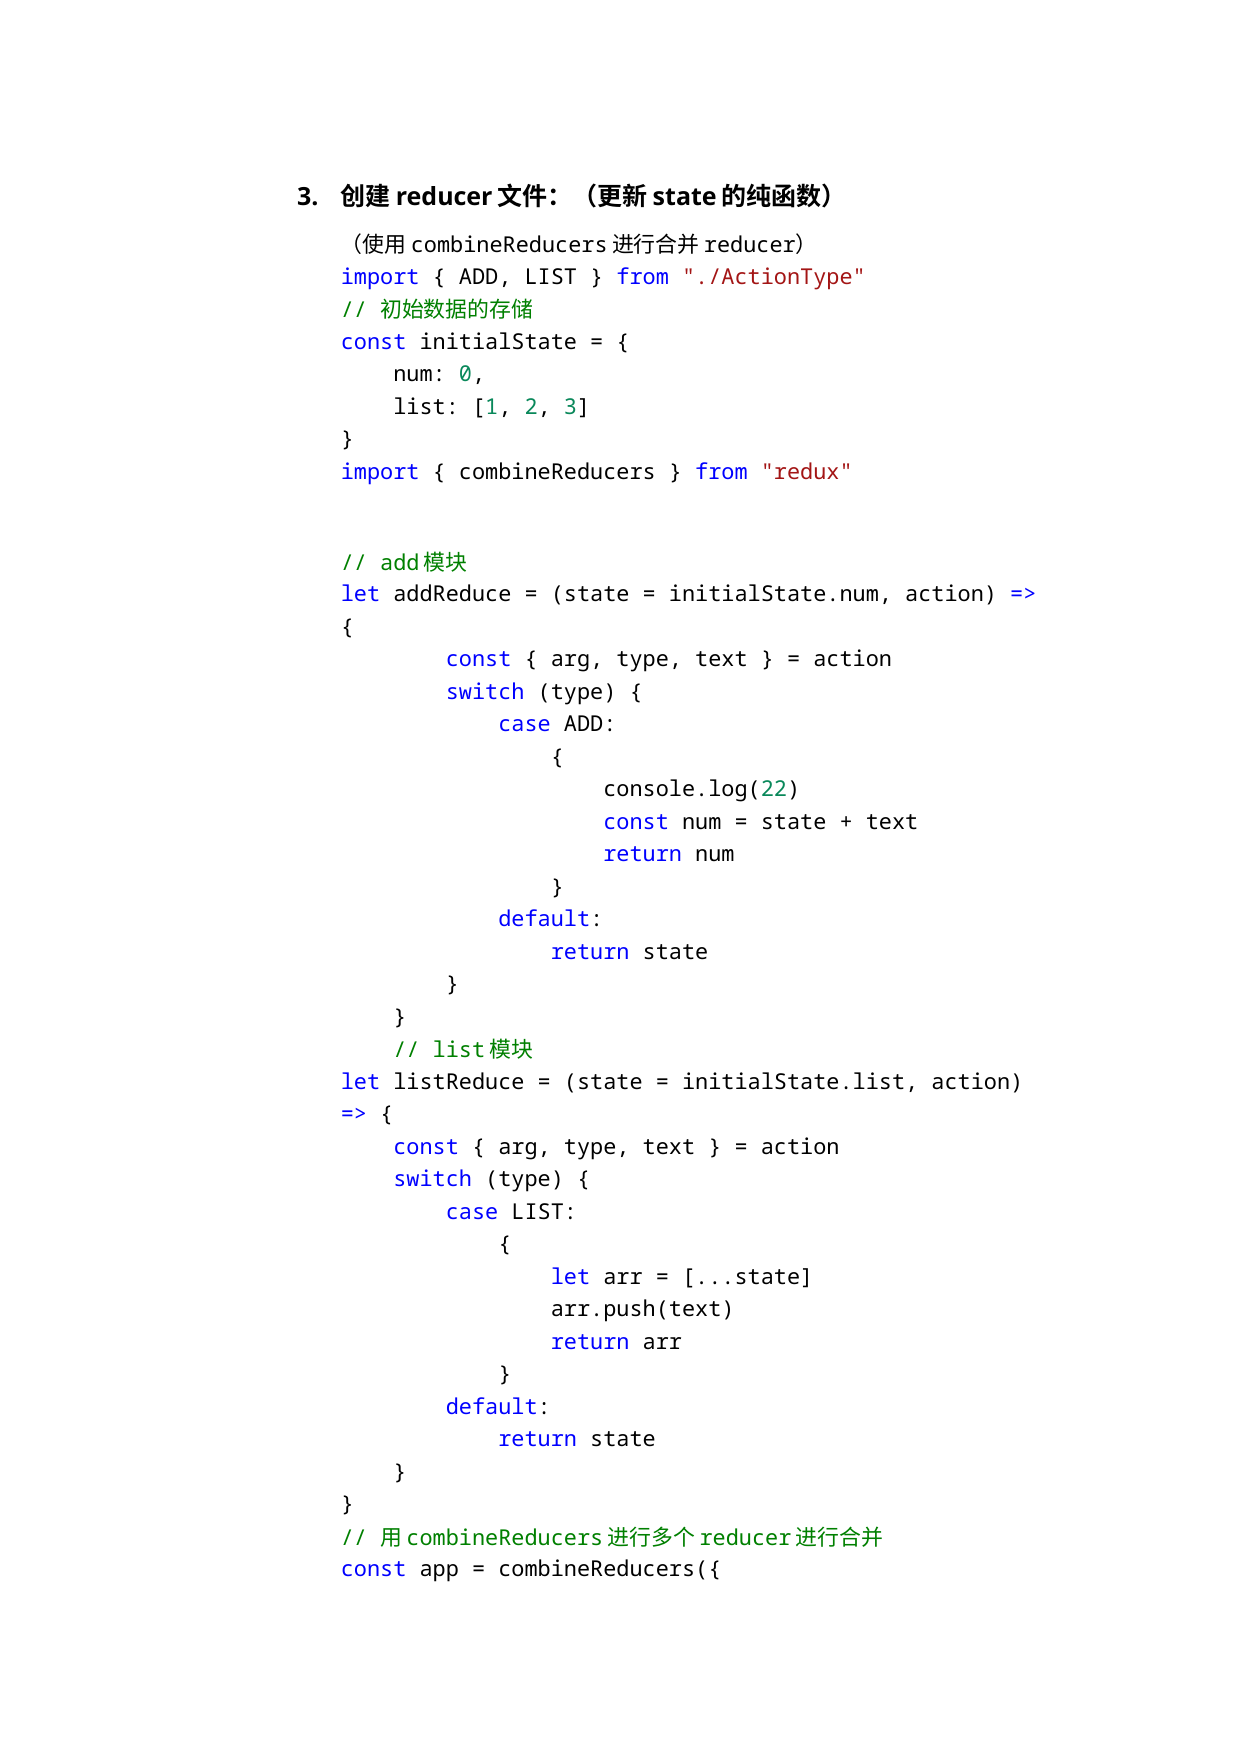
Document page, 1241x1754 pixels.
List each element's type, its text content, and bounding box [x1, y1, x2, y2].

text return arr [341, 1324, 1053, 1357]
text // 初始数据的存储 [341, 292, 1053, 324]
text } [341, 999, 1053, 1032]
text case ADD: [341, 707, 1053, 739]
text const initialState = { [341, 324, 1053, 357]
text return num [341, 837, 1053, 869]
text } [341, 869, 1053, 902]
text switch (type) { [341, 1162, 1053, 1194]
text （使用combineReducers进行合并reducer） [341, 227, 1053, 259]
text { [341, 1227, 1053, 1259]
text const { arg, type, text } = action [341, 642, 1053, 674]
text } [341, 1357, 1053, 1389]
text num: 0, [341, 357, 1053, 389]
text } [341, 1487, 1053, 1519]
text const { arg, type, text } = action [341, 1129, 1053, 1162]
text let arr = [...state] [341, 1259, 1053, 1292]
text import { combineReducers } from "redux" [341, 454, 1053, 487]
text import { ADD, LIST } from "./ActionType" [341, 259, 1053, 292]
text arr.push(text) [341, 1292, 1053, 1324]
text } [341, 967, 1053, 999]
text return state [341, 1422, 1053, 1454]
list 创建reducer文件：（更新state的纯函数） [297, 162, 1053, 227]
text switch (type) { [341, 674, 1053, 707]
text let addReduce = (state = initialState.num, action) => { [341, 577, 1053, 642]
text return state [341, 934, 1053, 967]
text const num = state + text [341, 804, 1053, 837]
text list: [1, 2, 3] [341, 389, 1053, 422]
text } [341, 422, 1053, 454]
text { [341, 739, 1053, 772]
text // add模块 [341, 544, 1053, 577]
text case LIST: [341, 1194, 1053, 1227]
text // list模块 [341, 1032, 1053, 1064]
text } [341, 1454, 1053, 1487]
text let listReduce = (state = initialState.list, action) => { [341, 1064, 1053, 1129]
text const app = combineReducers({ [341, 1552, 1053, 1584]
text default: [341, 902, 1053, 934]
text console.log(22) [341, 772, 1053, 804]
text // 用combineReducers进行多个reducer进行合并 [341, 1519, 1053, 1552]
text default: [341, 1389, 1053, 1422]
